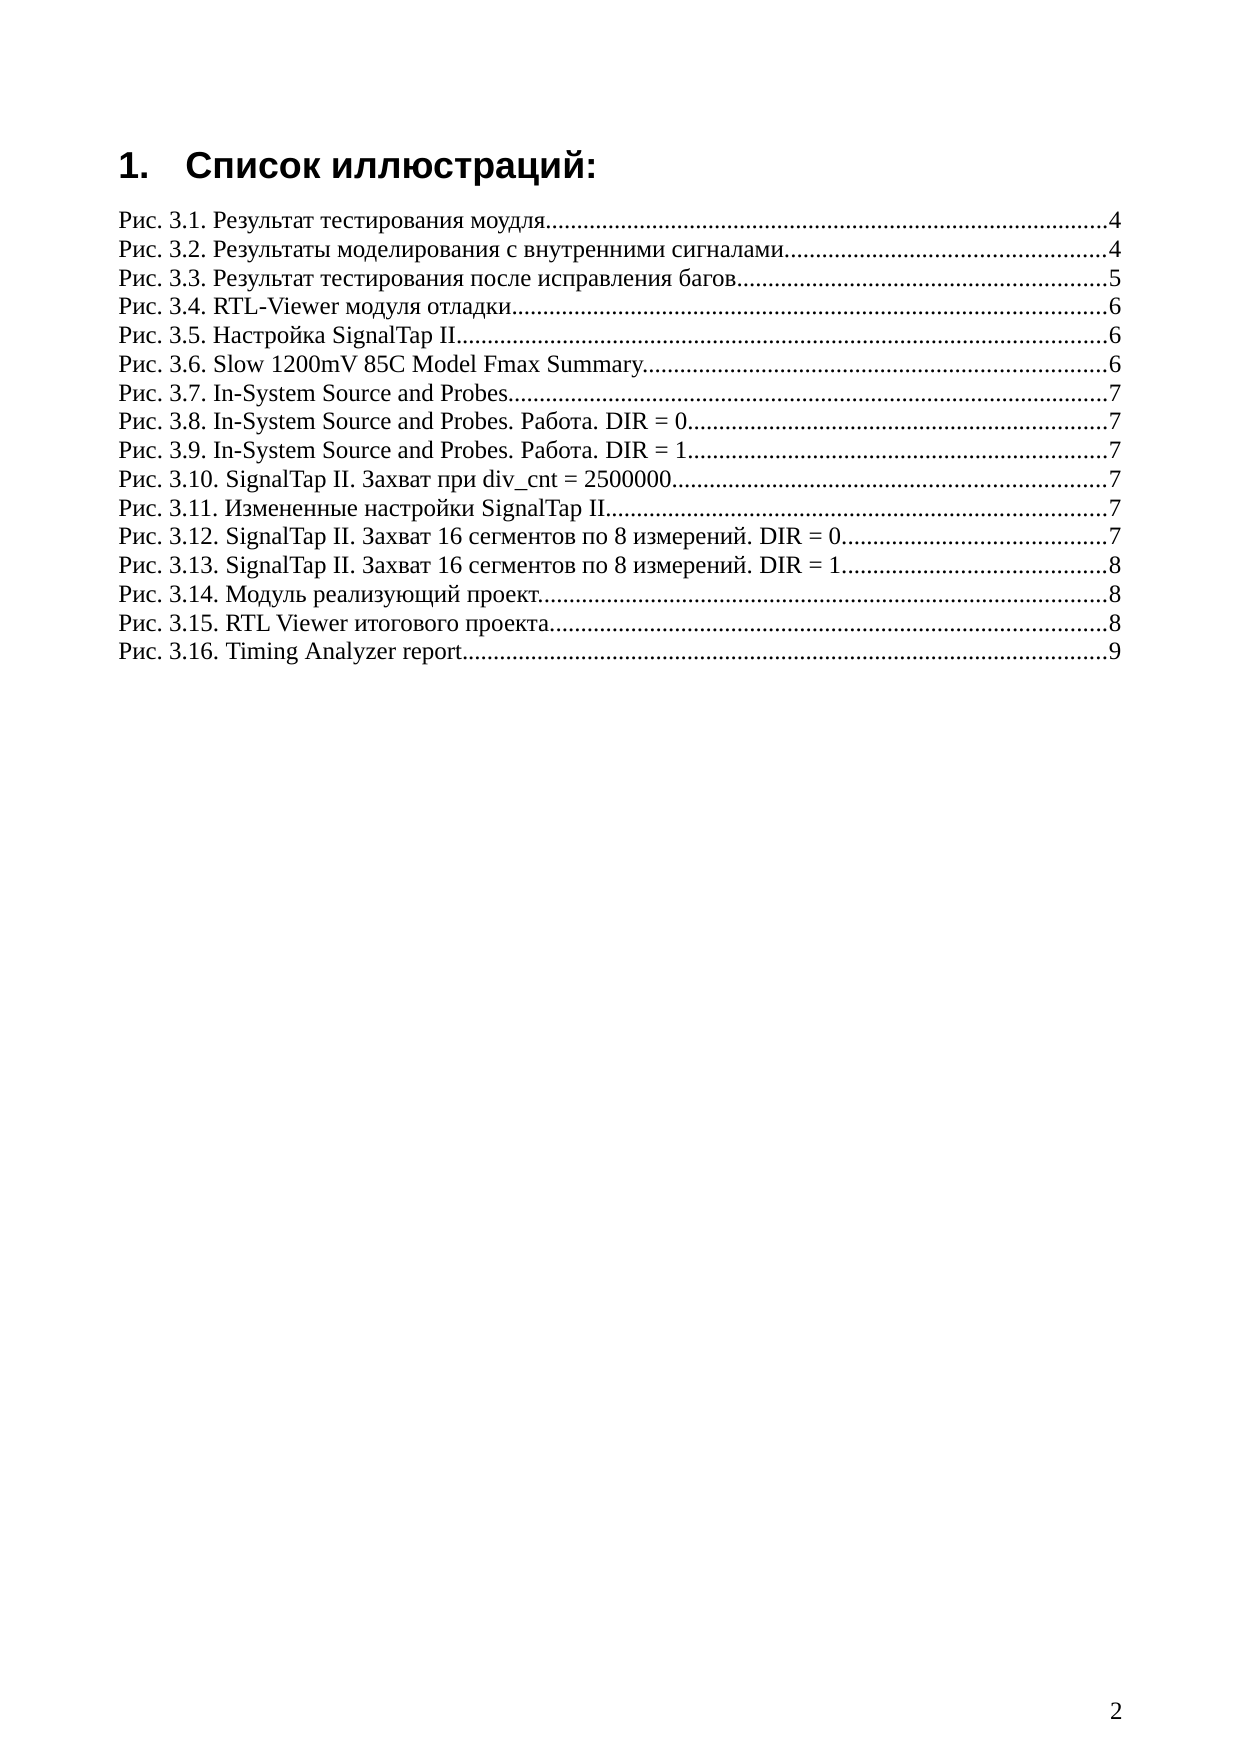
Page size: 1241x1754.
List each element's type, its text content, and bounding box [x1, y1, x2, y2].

text Рис. 3.15. RTL Viewer итогового проекта. 8 [118, 608, 1122, 636]
text Рис. 3.2. Результаты моделирования с внутренними сигналами. 4 [118, 234, 1122, 263]
text Рис. 3.9. In-System Source and Probes. Работа. DIR = 1. 7 [118, 435, 1122, 464]
text Рис. 3.16. Timing Analyzer report. 9 [118, 636, 1122, 665]
text Рис. 3.13. SignalTap II. Захват 16 сегментов по 8 измерений. DIR = 1. 8 [118, 550, 1122, 579]
text Рис. 3.8. In-System Source and Probes. Работа. DIR = 0. 7 [118, 406, 1122, 435]
text Рис. 3.1. Результат тестирования моудля. 4 [118, 205, 1122, 234]
subtitle Список иллюстраций: [118, 143, 1122, 186]
text Рис. 3.7. In-System Source and Probes. 7 [118, 378, 1122, 406]
text Рис. 3.14. Модуль реализующий проект. 8 [118, 579, 1122, 608]
text Рис. 3.4. RTL-Viewer модуля отладки. 6 [118, 291, 1122, 320]
text Рис. 3.10. SignalTap II. Захват при div_cnt = 2500000. 7 [118, 464, 1122, 493]
text Рис. 3.6. Slow 1200mV 85C Model Fmax Summary. 6 [118, 349, 1122, 378]
text Рис. 3.5. Настройка SignalTap II. 6 [118, 320, 1122, 349]
text Рис. 3.12. SignalTap II. Захват 16 сегментов по 8 измерений. DIR = 0. 7 [118, 521, 1122, 550]
text Рис. 3.3. Результат тестирования после исправления багов. 5 [118, 263, 1122, 291]
text Рис. 3.11. Измененные настройки SignalTap II. 7 [118, 493, 1122, 521]
